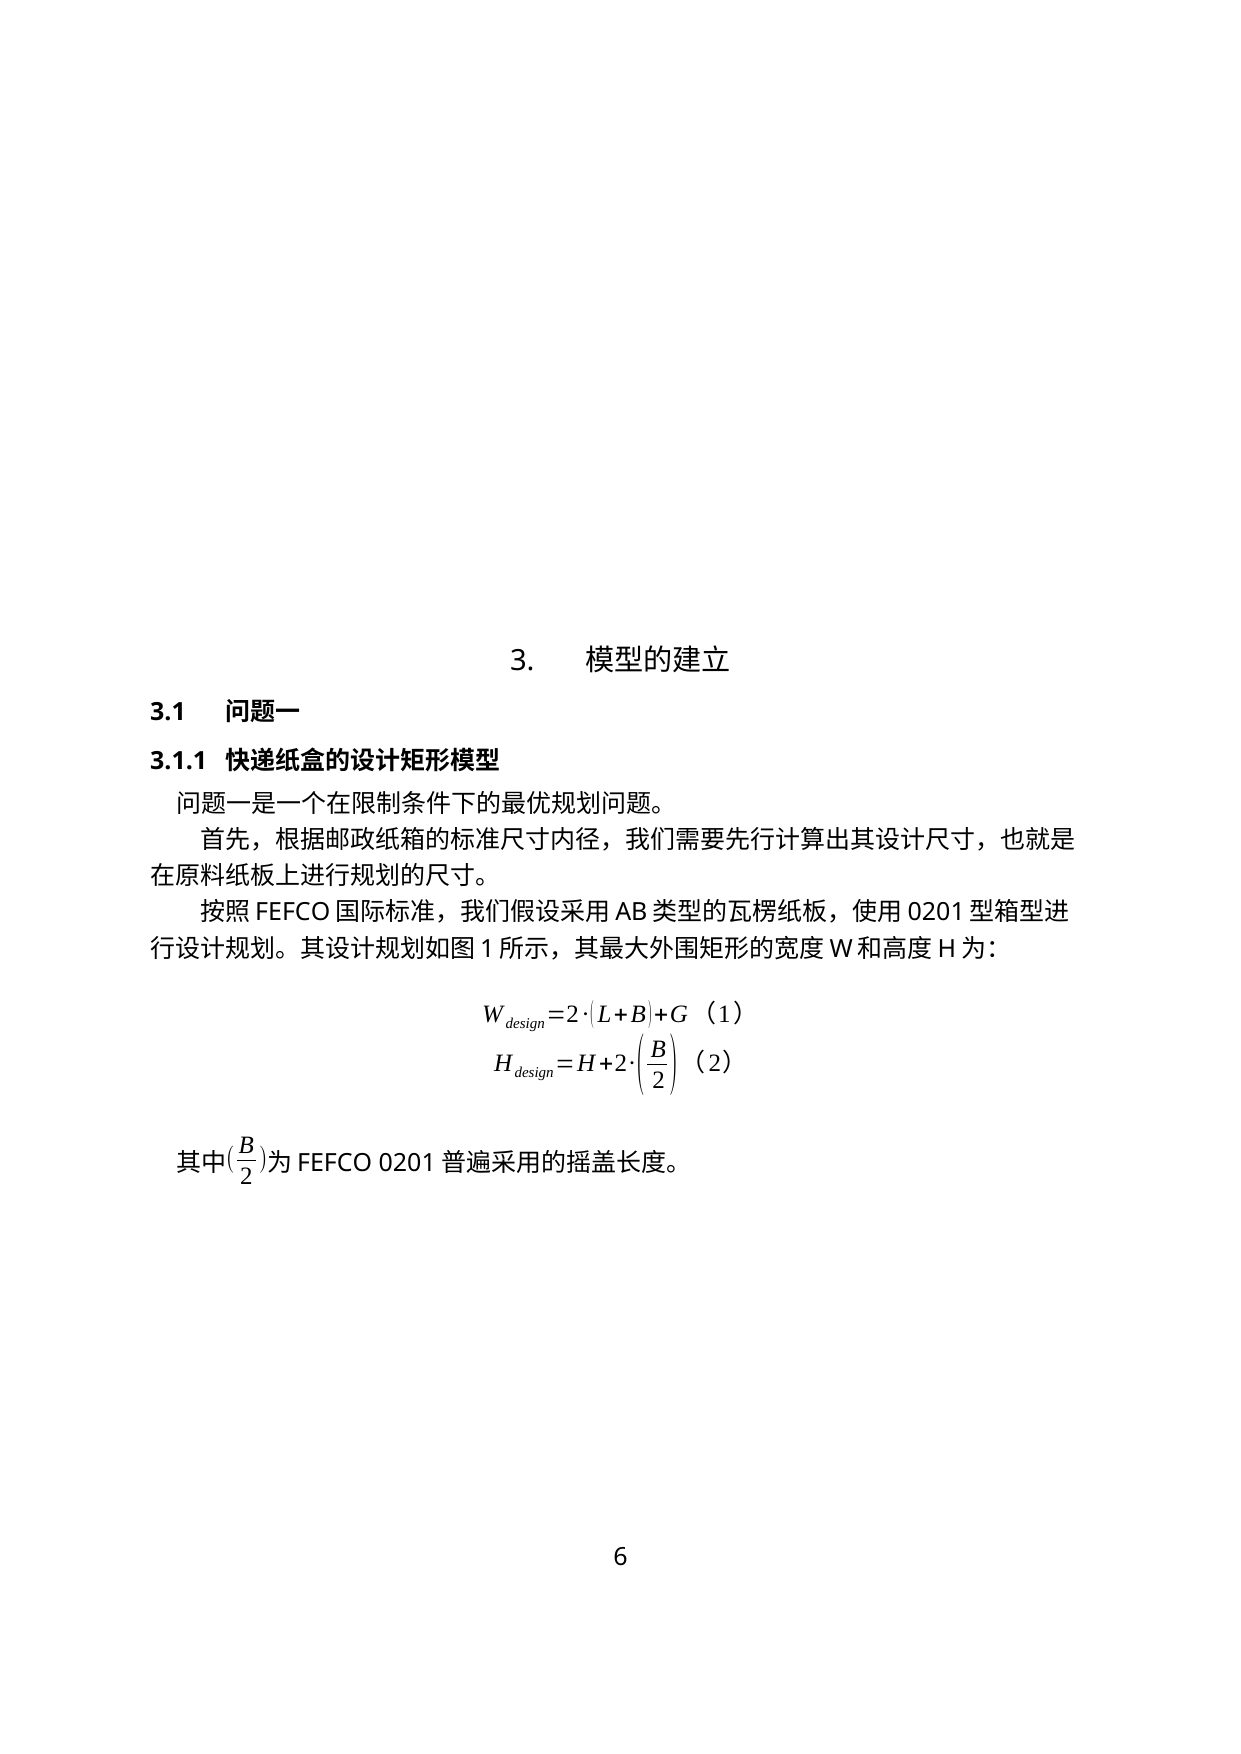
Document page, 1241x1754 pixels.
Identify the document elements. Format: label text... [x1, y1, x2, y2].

text 首先，根据邮政纸箱的标准尺寸内径，我们需要先行计算出其设计尺寸，也就是在原料纸板上进行规划的尺寸。 [150, 819, 1090, 892]
subtitle 快递纸盒的设计矩形模型 [150, 741, 1090, 777]
text 按照FEFCO国际标准，我们假设采用AB类型的瓦楞纸板，使用0201型箱型进行设计规划。其设计规划如图1所示，其最大外围矩形的宽度W和高度H为： [150, 892, 1090, 964]
subtitle 问题一 [150, 692, 1090, 728]
text 问题一是一个在限制条件下的最优规划问题。 [150, 783, 1090, 819]
subtitle 模型的建立 [150, 637, 1090, 679]
text 其中为FEFCO 0201普遍采用的摇盖长度。 [150, 1132, 1090, 1191]
